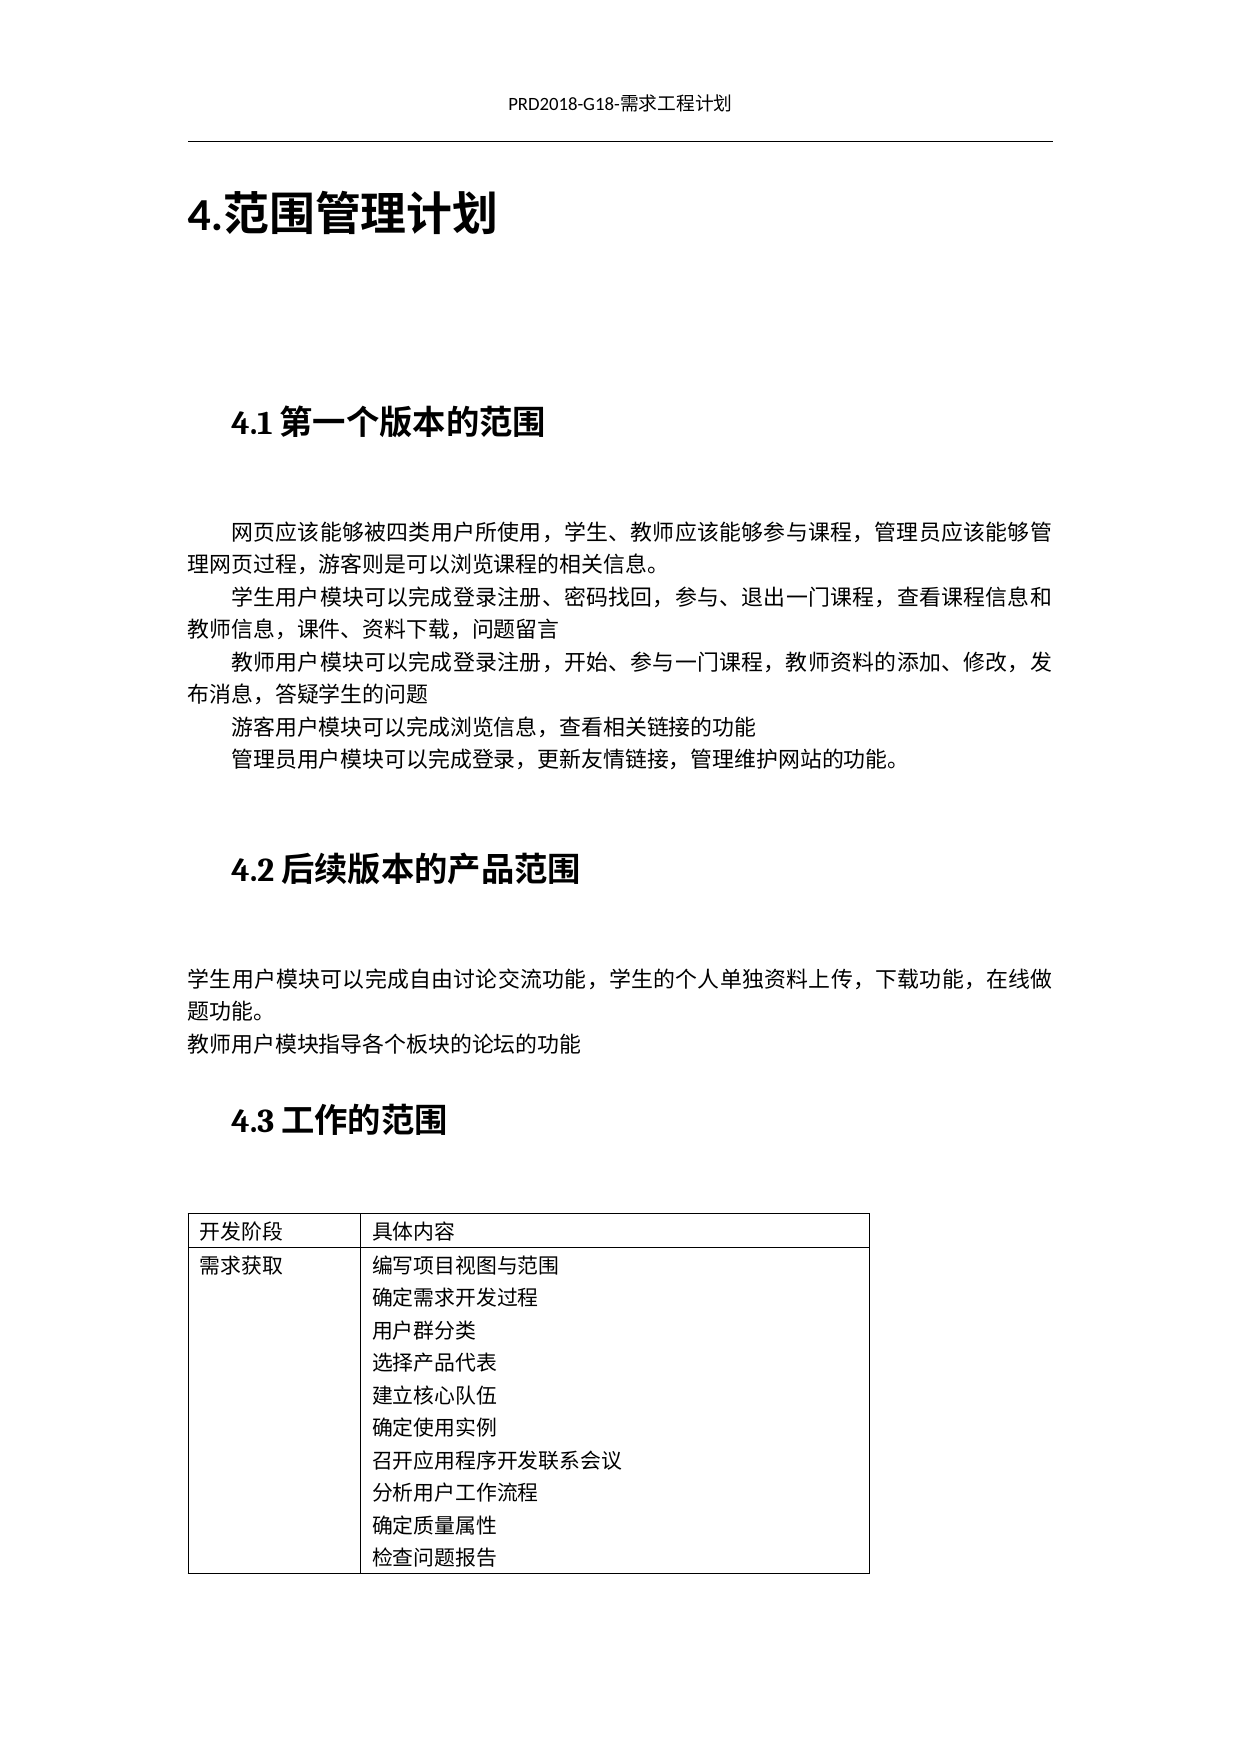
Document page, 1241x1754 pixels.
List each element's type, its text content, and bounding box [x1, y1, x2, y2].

text 游客用户模块可以完成浏览信息，查看相关链接的功能 [187, 709, 1053, 742]
text 学生用户模块可以完成登录注册、密码找回，参与、退出一门课程，查看课程信息和教师信息，课件、资料下载，问题留言 [187, 579, 1053, 644]
table_header 开发阶段 [189, 1214, 360, 1247]
text 教师用户模块可以完成登录注册，开始、参与一门课程，教师资料的添加、修改，发布消息，答疑学生的问题 [187, 644, 1053, 709]
table_header 具体内容 [361, 1214, 869, 1247]
table_cell 需求获取 [189, 1248, 360, 1573]
subtitle 4.3工作的范围 [187, 1086, 1053, 1151]
subtitle 4.1第一个版本的范围 [187, 387, 1053, 452]
subtitle 4.2后续版本的产品范围 [187, 834, 1053, 899]
subtitle 4.范围管理计划 [187, 162, 1053, 259]
text 管理员用户模块可以完成登录，更新友情链接，管理维护网站的功能。 [187, 742, 1053, 774]
table_cell 编写项目视图与范围 确定需求开发过程 用户群分类 选择产品代表 建立核心队伍 确定使用实例 召开应用程序开发联系会议 分析用户工作流程 确定质量属性 检查问题报告 需求重用 [361, 1248, 869, 1573]
text 学生用户模块可以完成自由讨论交流功能，学生的个人单独资料上传，下载功能，在线做题功能。 [187, 961, 1053, 1026]
text 网页应该能够被四类用户所使用，学生、教师应该能够参与课程，管理员应该能够管理网页过程，游客则是可以浏览课程的相关信息。 [187, 514, 1053, 579]
text 教师用户模块指导各个板块的论坛的功能 [187, 1026, 1053, 1059]
